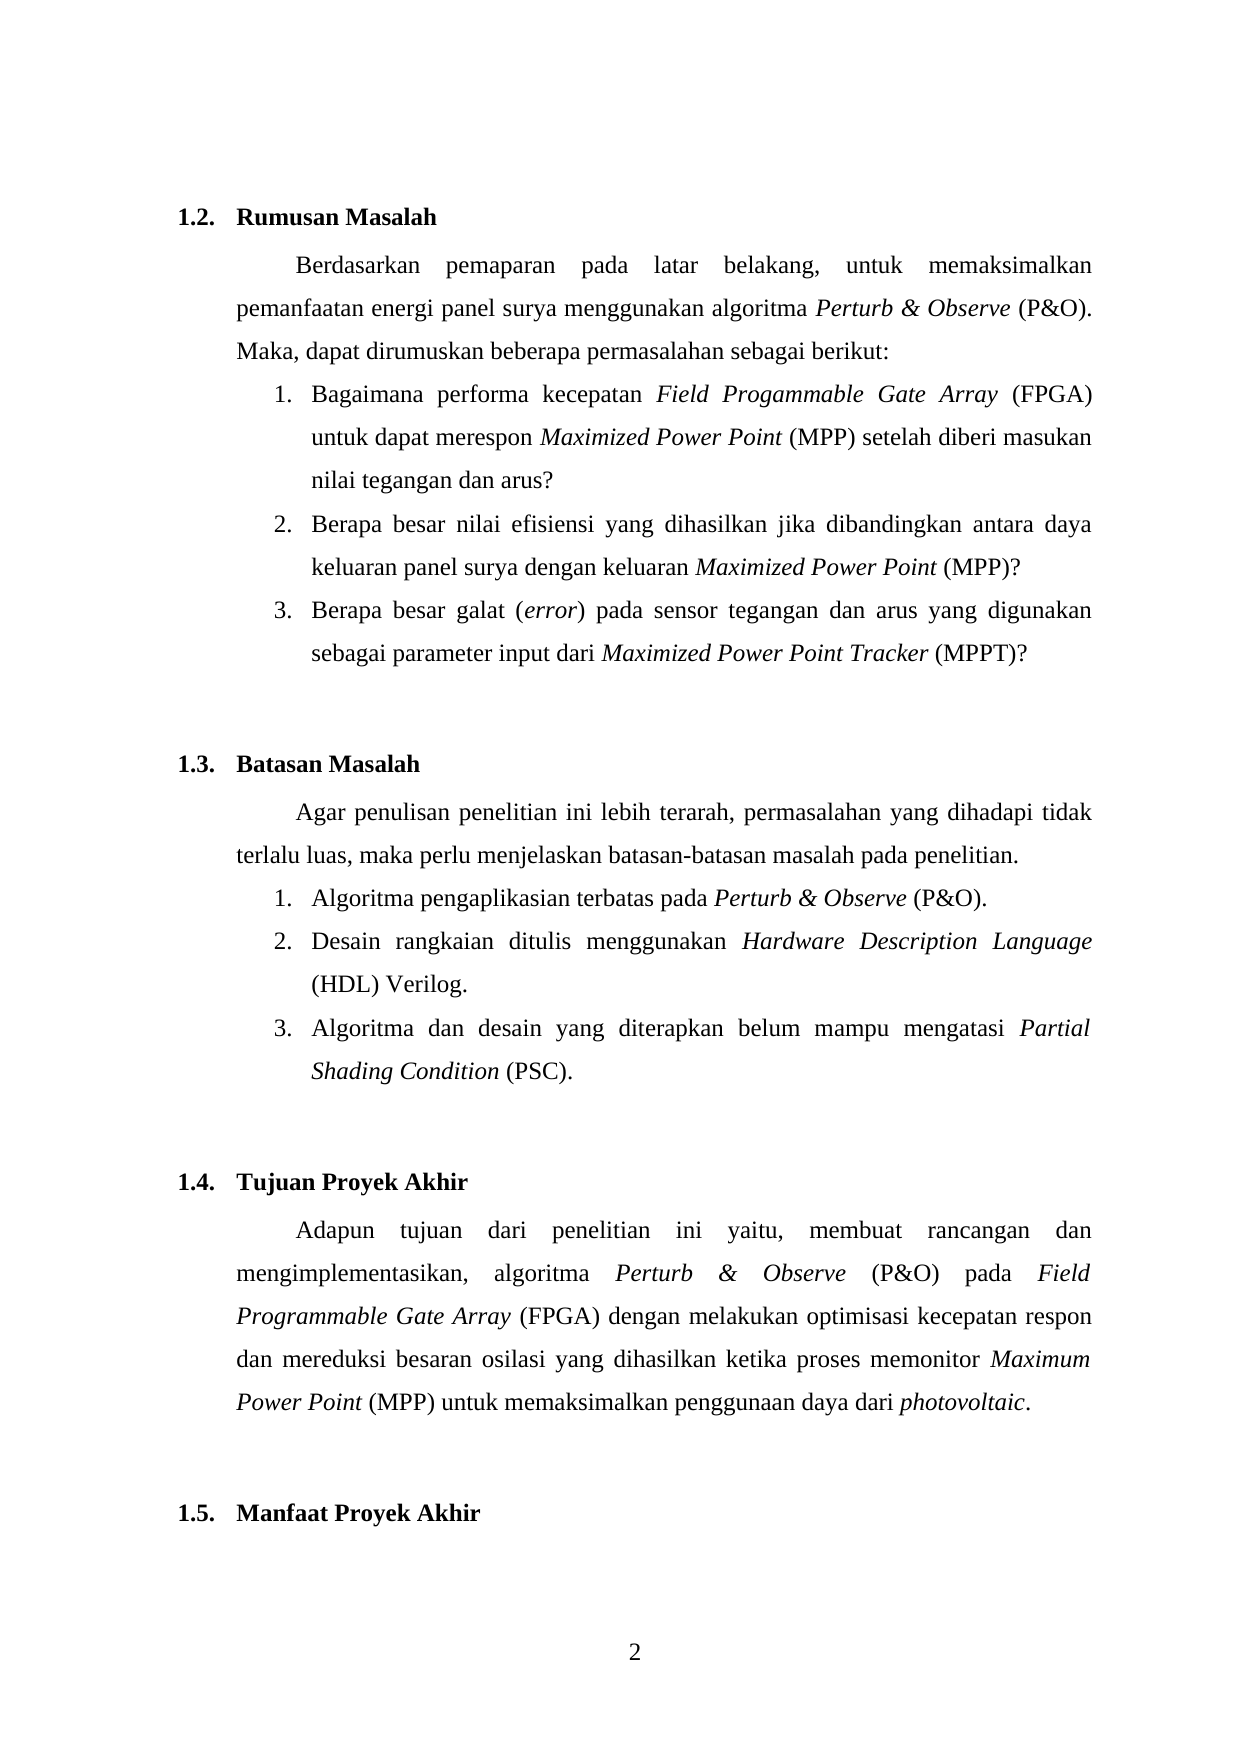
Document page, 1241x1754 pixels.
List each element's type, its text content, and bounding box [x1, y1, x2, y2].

list Berapa besar nilai efisiensi yang dihasilkan jika dibandingkan antara daya keluaran panel surya dengan keluaran Maximized Power Point (MPP)? [274, 509, 1092, 581]
subtitle Tujuan Proyek Akhir [177, 1167, 1092, 1196]
text Agar penulisan penelitian ini lebih terarah, permasalahan yang dihadapi tidak terlalu luas, maka perlu menjelaskan batasan-batasan masalah pada penelitian. [236, 797, 1092, 869]
text Berdasarkan pemaparan pada latar belakang, untuk memaksimalkan pemanfaatan energi panel surya menggunakan algoritma Perturb & Observe (P&O). Maka, dapat dirumuskan beberapa permasalahan sebagai berikut: [236, 250, 1092, 365]
subtitle Batasan Masalah [177, 749, 1092, 778]
list Algoritma pengaplikasian terbatas pada Perturb & Observe (P&O). [274, 883, 1092, 912]
text Adapun tujuan dari penelitian ini yaitu, membuat rancangan dan mengimplementasikan, algoritma Perturb & Observe (P&O) pada Field Programmable Gate Array (FPGA) dengan melakukan optimisasi kecepatan respon dan mereduksi besaran osilasi yang dihasilkan ketika proses memonitor Maximum Power Point (MPP) untuk memaksimalkan penggunaan daya dari photovoltaic. [236, 1215, 1092, 1416]
list Berapa besar galat (error) pada sensor tegangan dan arus yang digunakan sebagai parameter input dari Maximized Power Point Tracker (MPPT)? [274, 595, 1092, 667]
list Bagaimana performa kecepatan Field Progammable Gate Array (FPGA) untuk dapat merespon Maximized Power Point (MPP) setelah diberi masukan nilai tegangan dan arus? [274, 379, 1092, 494]
subtitle Rumusan Masalah [177, 202, 1092, 231]
list Desain rangkaian ditulis menggunakan Hardware Description Language (HDL) Verilog. [274, 926, 1092, 998]
subtitle Manfaat Proyek Akhir [177, 1498, 1092, 1527]
list Algoritma dan desain yang diterapkan belum mampu mengatasi Partial Shading Condition (PSC). [274, 1013, 1092, 1084]
